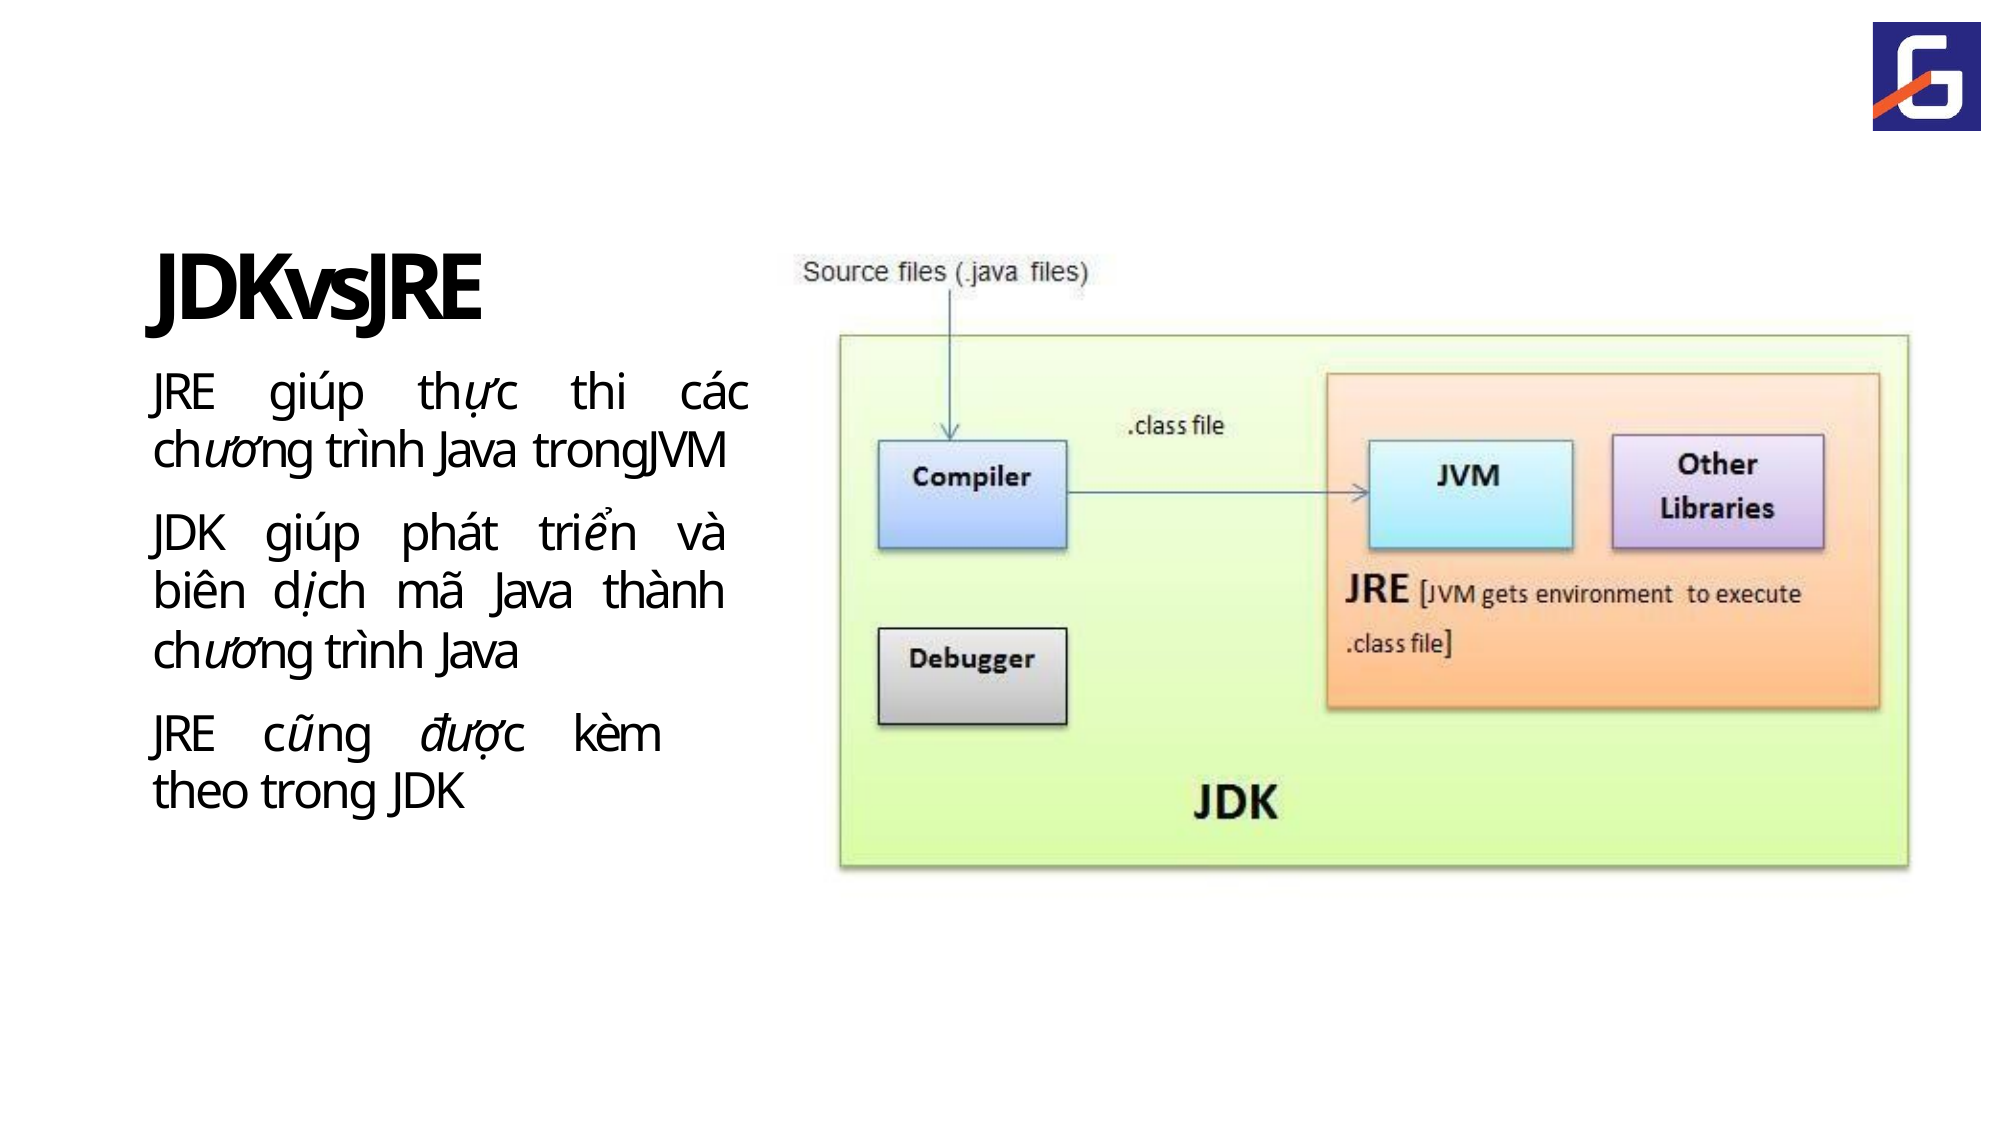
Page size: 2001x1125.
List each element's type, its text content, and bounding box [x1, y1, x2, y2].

text JRE cũng được kèm theo trong JDK [153, 704, 669, 824]
text JDK giúp phát triển và biên dịch mã Java thành chương trình Java [153, 503, 731, 683]
picture [1872, 22, 1981, 131]
text JDKvsJRE [153, 221, 1992, 346]
text JRE giúp thực thi các chương trình Java trongJVM [153, 362, 753, 482]
picture [748, 346, 1967, 915]
